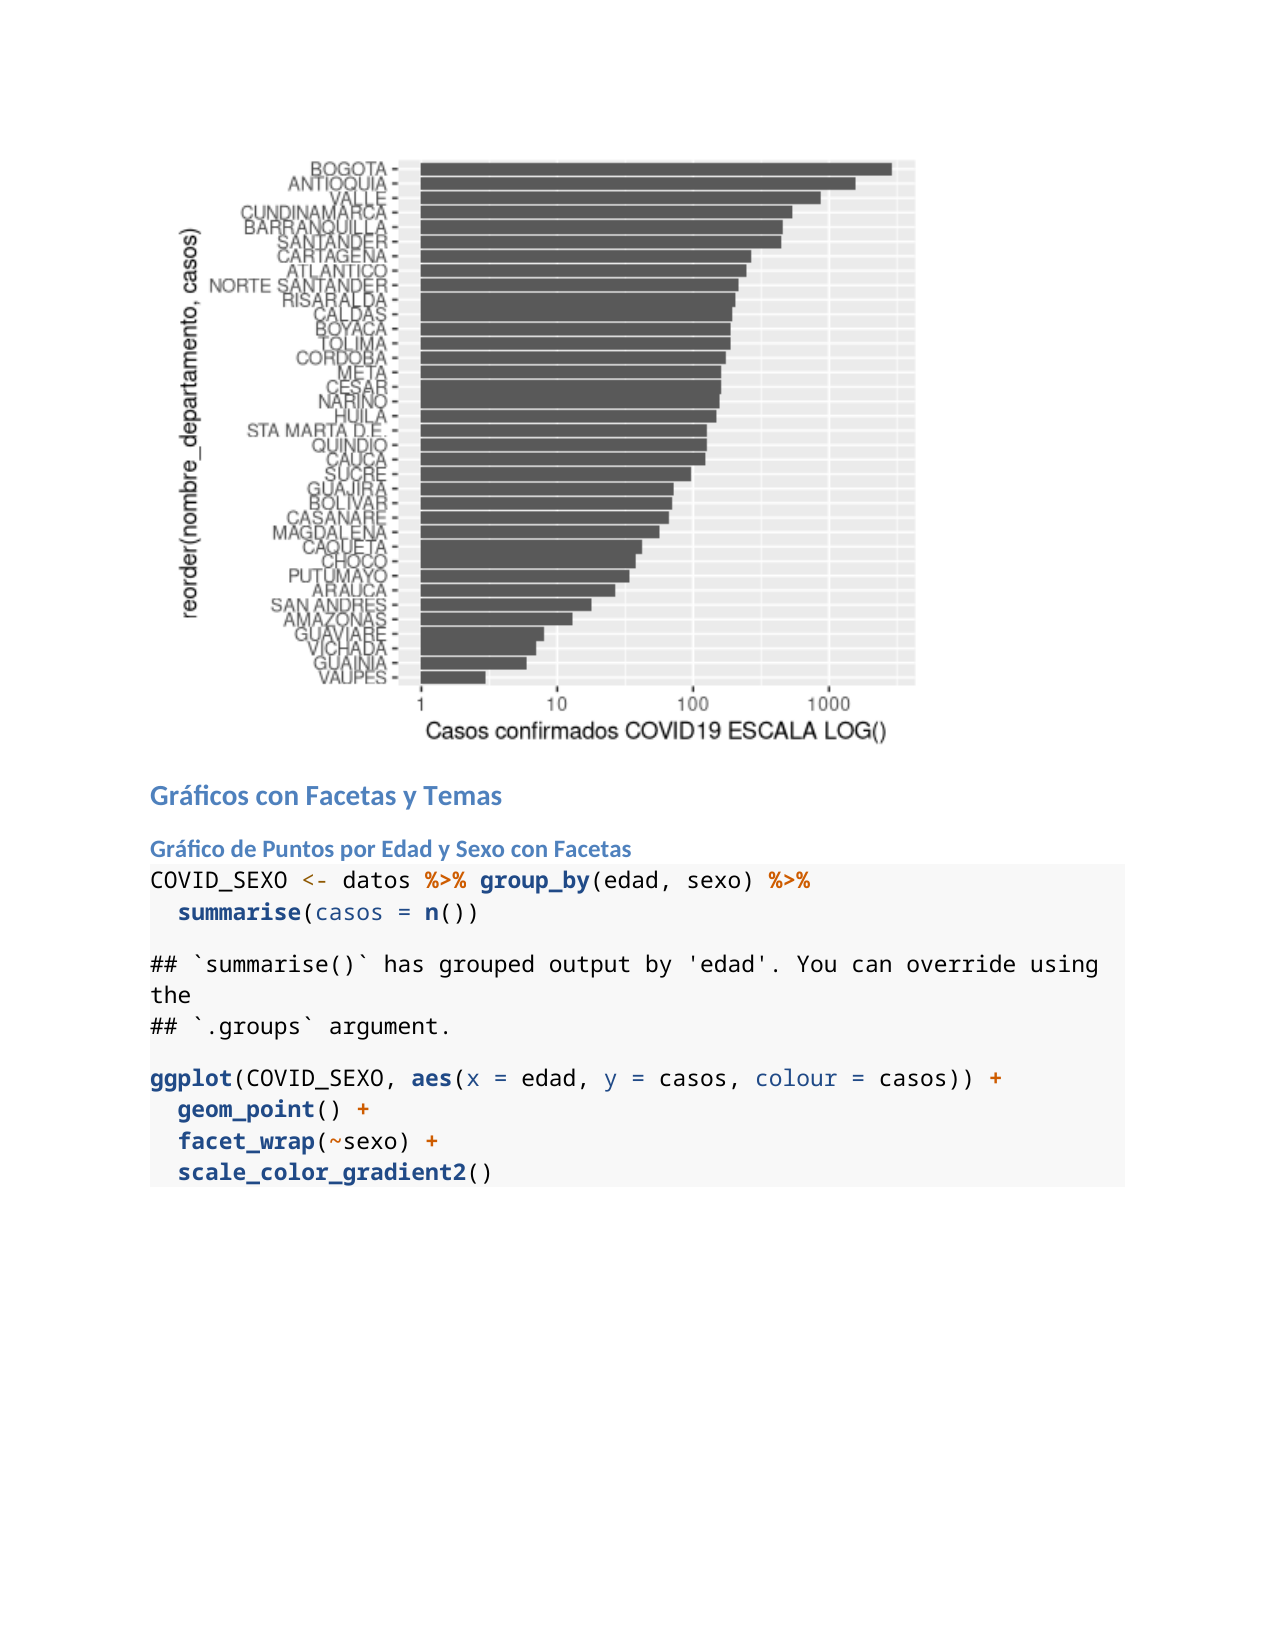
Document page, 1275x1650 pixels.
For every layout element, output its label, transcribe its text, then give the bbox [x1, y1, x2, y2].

text ## `summarise()` has grouped output by 'edad'. You can override using the ## `.groups` argument. [150, 947, 1125, 1041]
subtitle Gráficos con Facetas y Temas [150, 777, 1125, 813]
text COVID_SEXO <- datos %>% group_by(edad, sexo) %>% summarise(casos = n()) [480, 864, 1125, 927]
picture [168, 150, 927, 757]
text ggplot(COVID_SEXO, aes(x = edad, y = casos, colour = casos)) + geom_point() + facet_wrap(~sexo) + scale_color_gradient2() [150, 1062, 1125, 1187]
subtitle Gráfico de Puntos por Edad y Sexo con Facetas [150, 834, 1125, 864]
